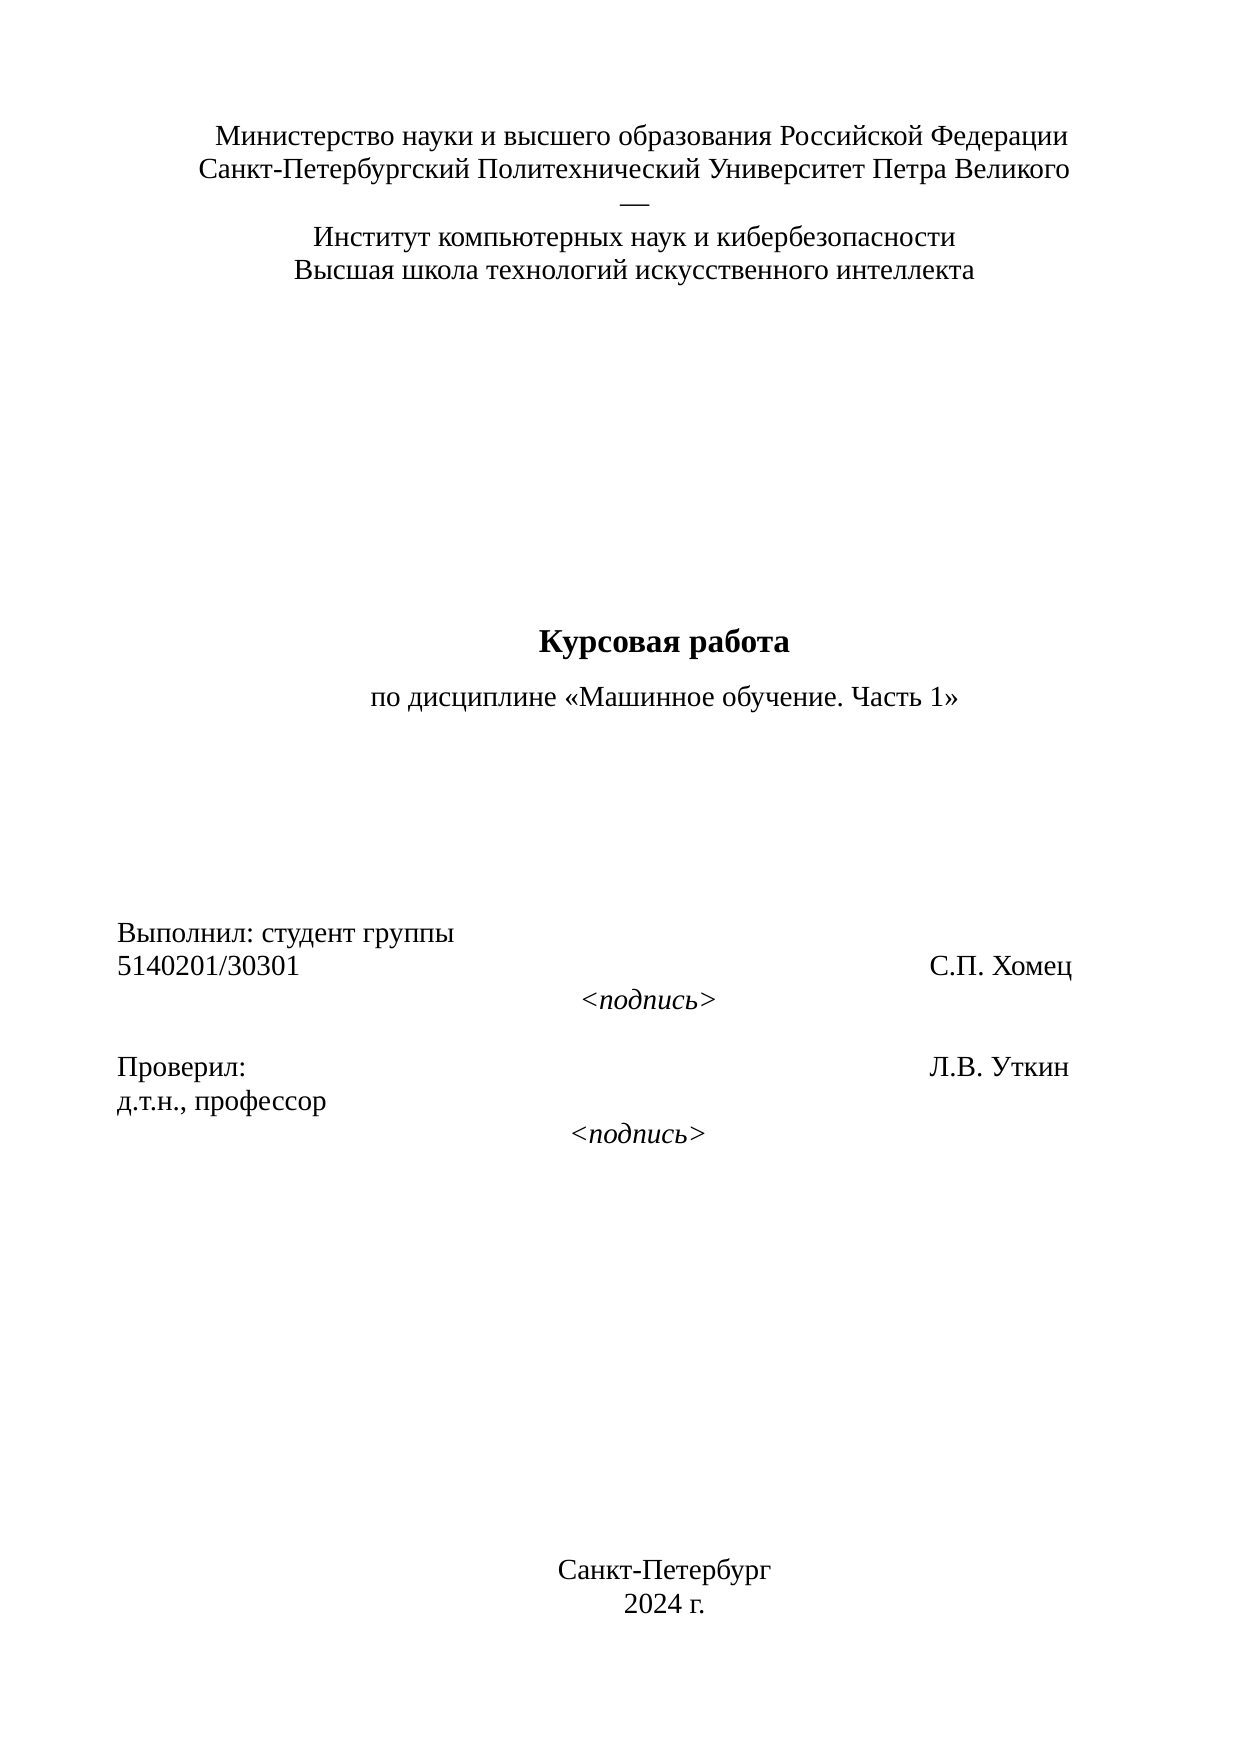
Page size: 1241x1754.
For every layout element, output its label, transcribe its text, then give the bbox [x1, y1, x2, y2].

text Курсовая работа [177, 621, 1152, 659]
list 5140201/30301 С.П. Хомец [117, 948, 1152, 982]
text Санкт-Петербург [177, 1552, 1152, 1586]
text <подпись> [177, 982, 1152, 1016]
list Проверил: Л.В. Уткин [117, 1049, 1152, 1083]
list Санкт-Петербургский Политехнический Университет Петра Великого [117, 152, 1152, 185]
list Выполнил: студент группы [117, 915, 1152, 948]
list — [117, 185, 1152, 219]
list Институт компьютерных наук и кибербезопасности [117, 219, 1152, 252]
list Высшая школа технологий искусственного интеллекта [117, 252, 1152, 286]
list д.т.н., профессор [117, 1083, 1152, 1116]
text 2024 г. [177, 1586, 1152, 1619]
text по дисциплине «Машинное обучение. Часть 1» [177, 679, 1152, 712]
list Министерство науки и высшего образования Российской Федерации [117, 118, 1152, 152]
list <подпись> [117, 1116, 1152, 1150]
